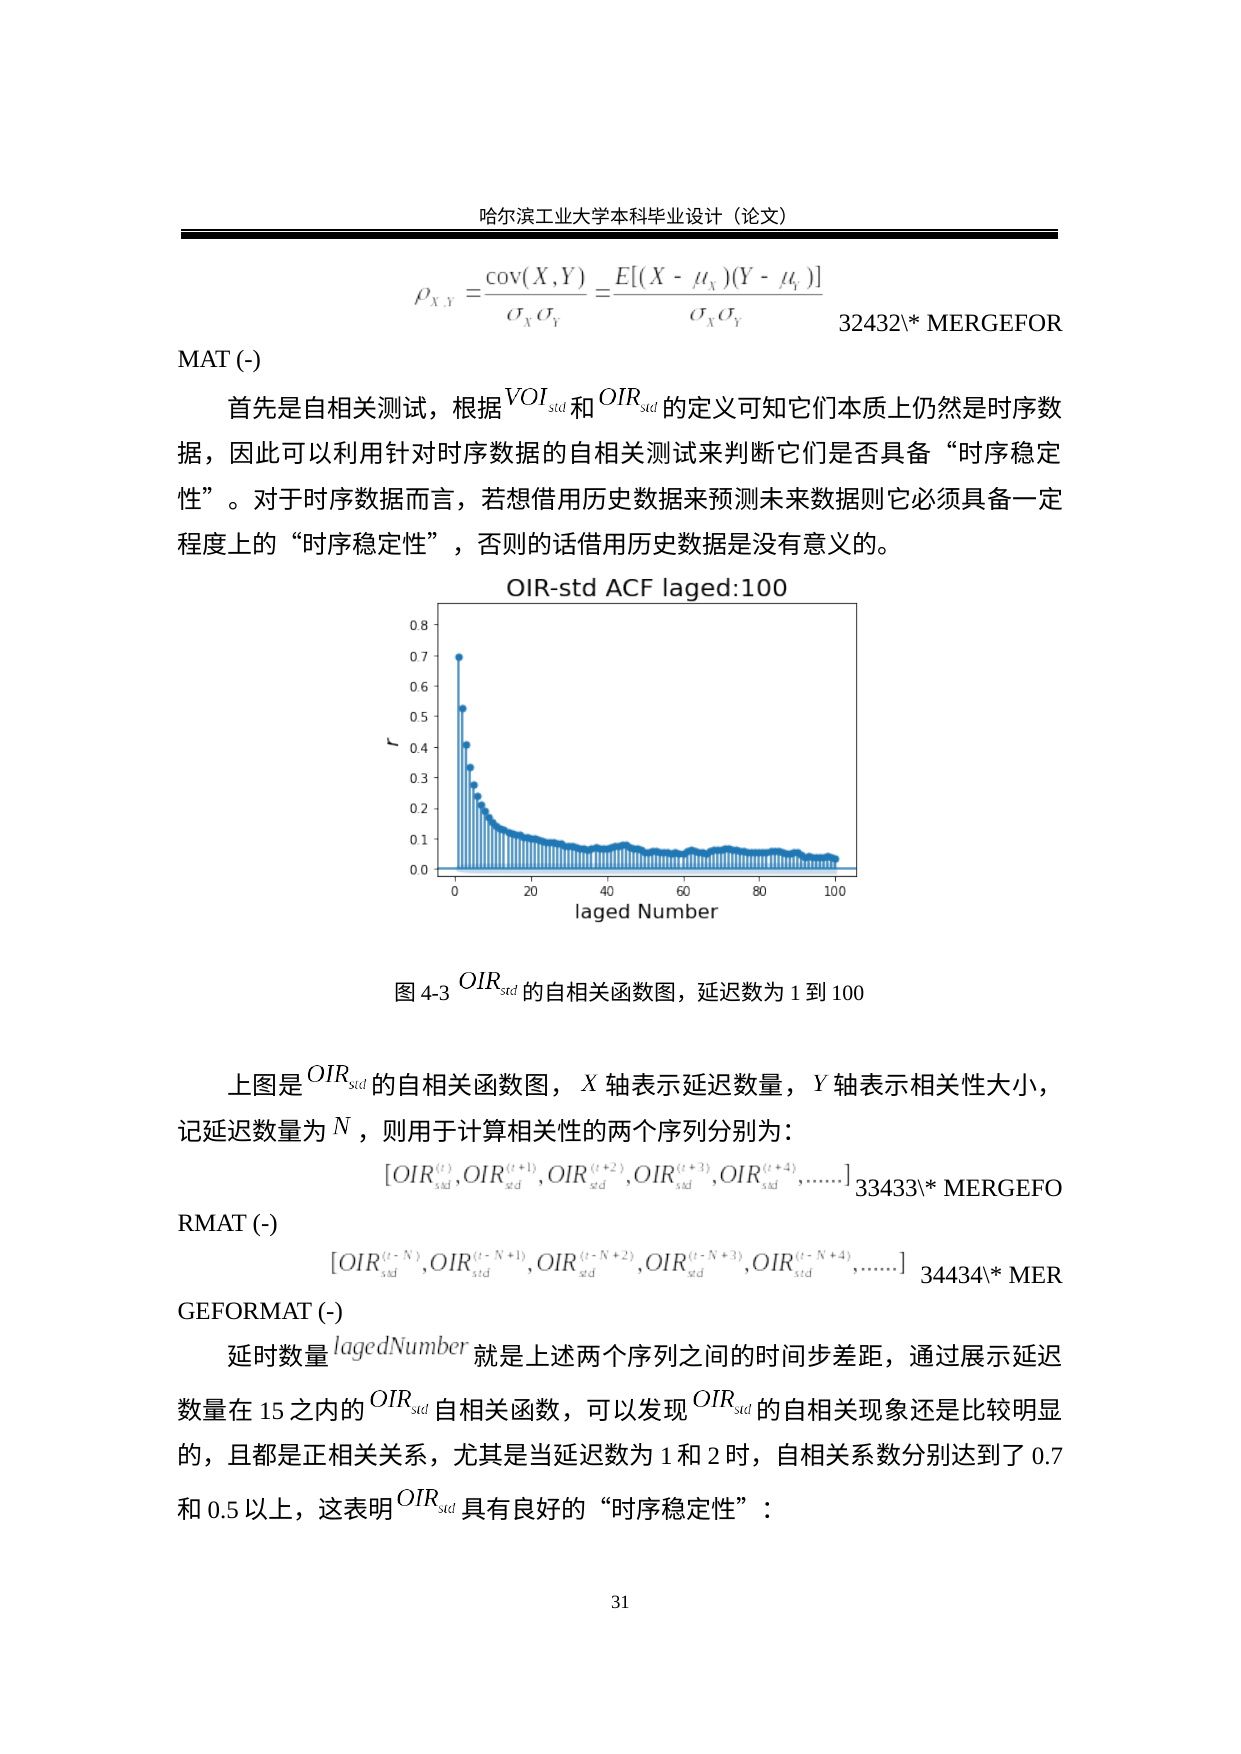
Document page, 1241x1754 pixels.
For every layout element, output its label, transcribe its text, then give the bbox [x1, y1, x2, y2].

text 首先是自相关测试，根据和的定义可知它们本质上仍然是时序数据，因此可以利用针对时序数据的自相关测试来判断它们是否具备“时序稳定性”。对于时序数据而言，若想借用历史数据来预测未来数据则它必须具备一定程度上的“时序稳定性”，否则的话借用历史数据是没有意义的。 [177, 380, 1063, 561]
picture [376, 569, 865, 930]
text 延时数量就是上述两个序列之间的时间步差距，通过展示延迟数量在15之内的自相关函数，可以发现的自相关现象还是比较明显的，且都是正相关关系，尤其是当延迟数为1和2时，自相关系数分别达到了0.7和0.5以上，这表明具有良好的“时序稳定性”： [177, 1332, 1063, 1526]
text 上图是的自相关函数图，轴表示延迟数量，轴表示相关性大小，记延迟数量为，则用于计算相关性的两个序列分别为： [177, 1057, 1063, 1148]
text 图4-3 的自相关函数图，延迟数为1到100 [177, 963, 1063, 1049]
